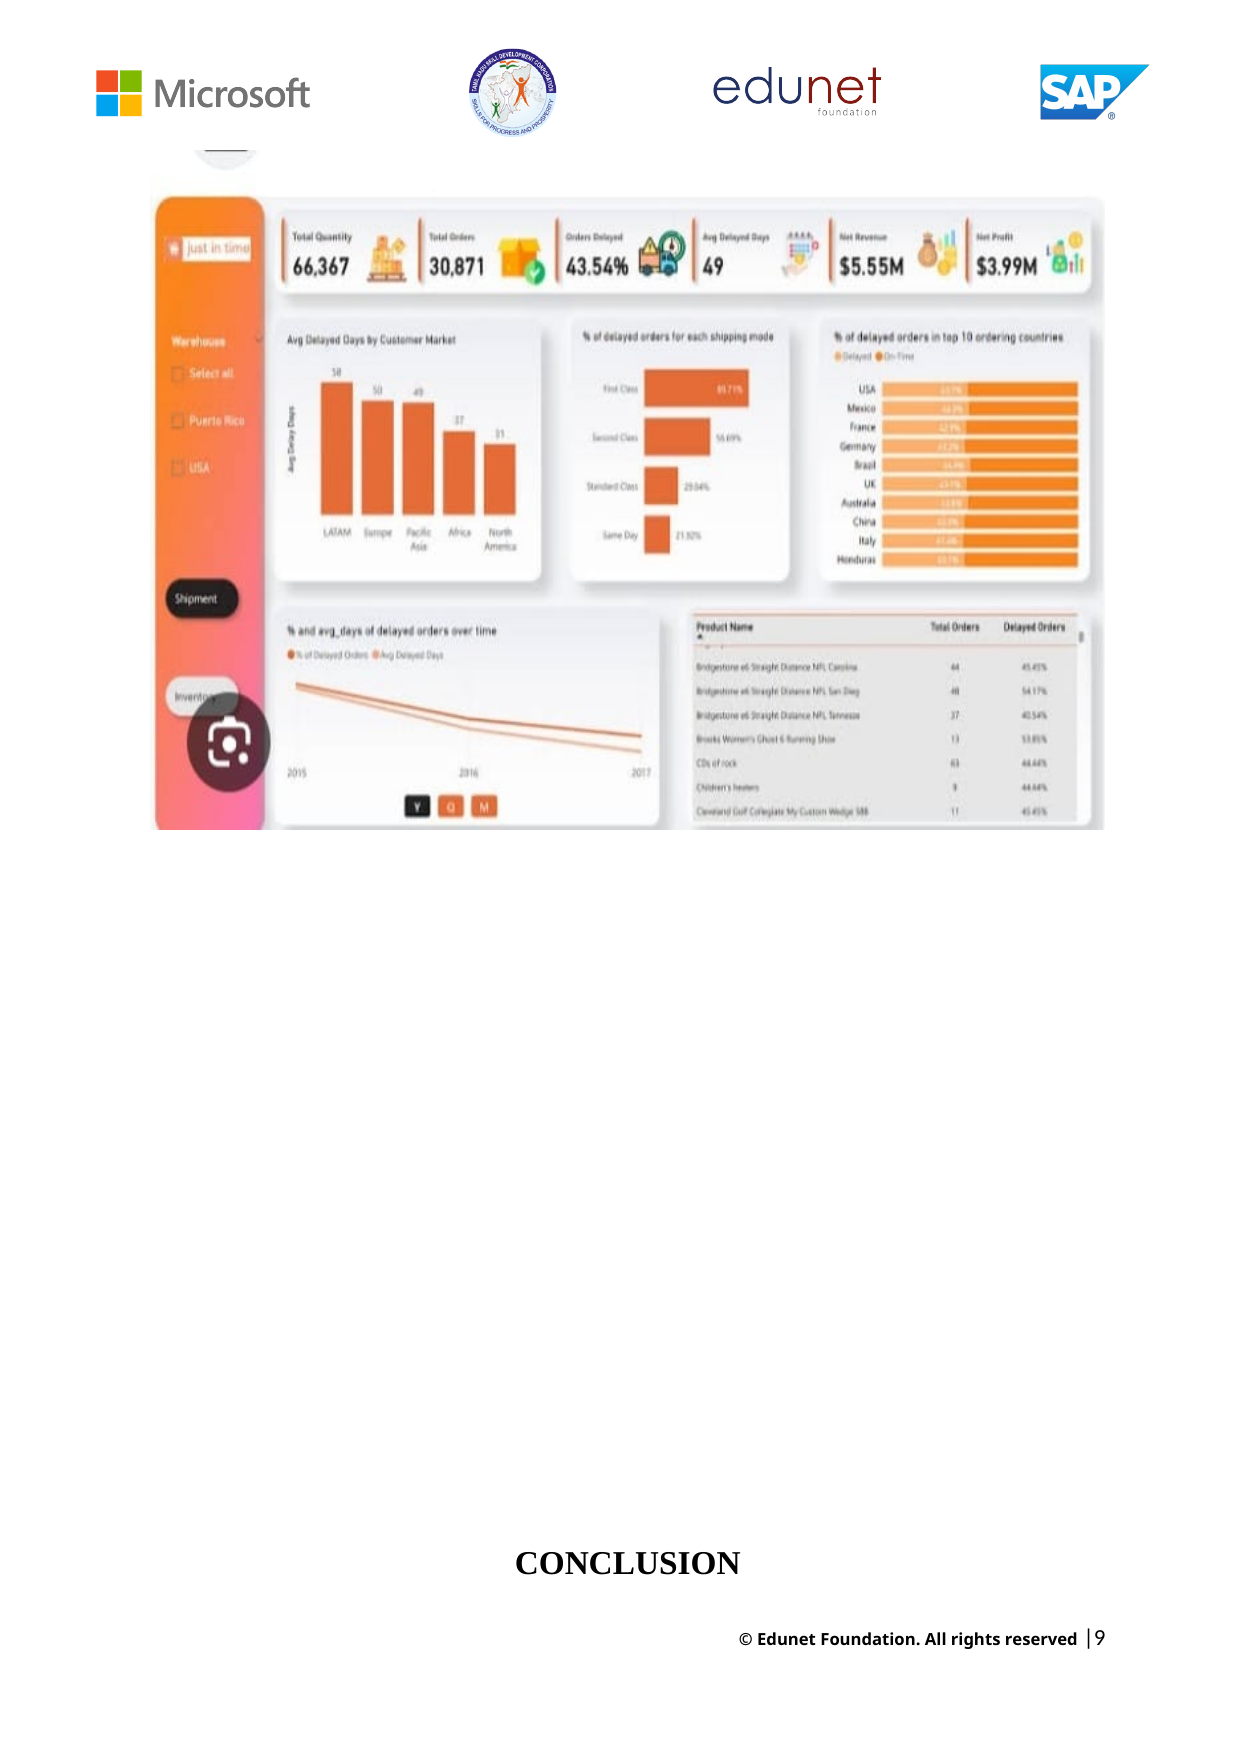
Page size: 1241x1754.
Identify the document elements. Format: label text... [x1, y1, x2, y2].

picture [91, 65, 316, 121]
text CONCLUSION [150, 1543, 1105, 1581]
picture [1039, 63, 1151, 121]
picture [706, 60, 889, 122]
picture [466, 45, 558, 138]
picture [150, 150, 1105, 830]
